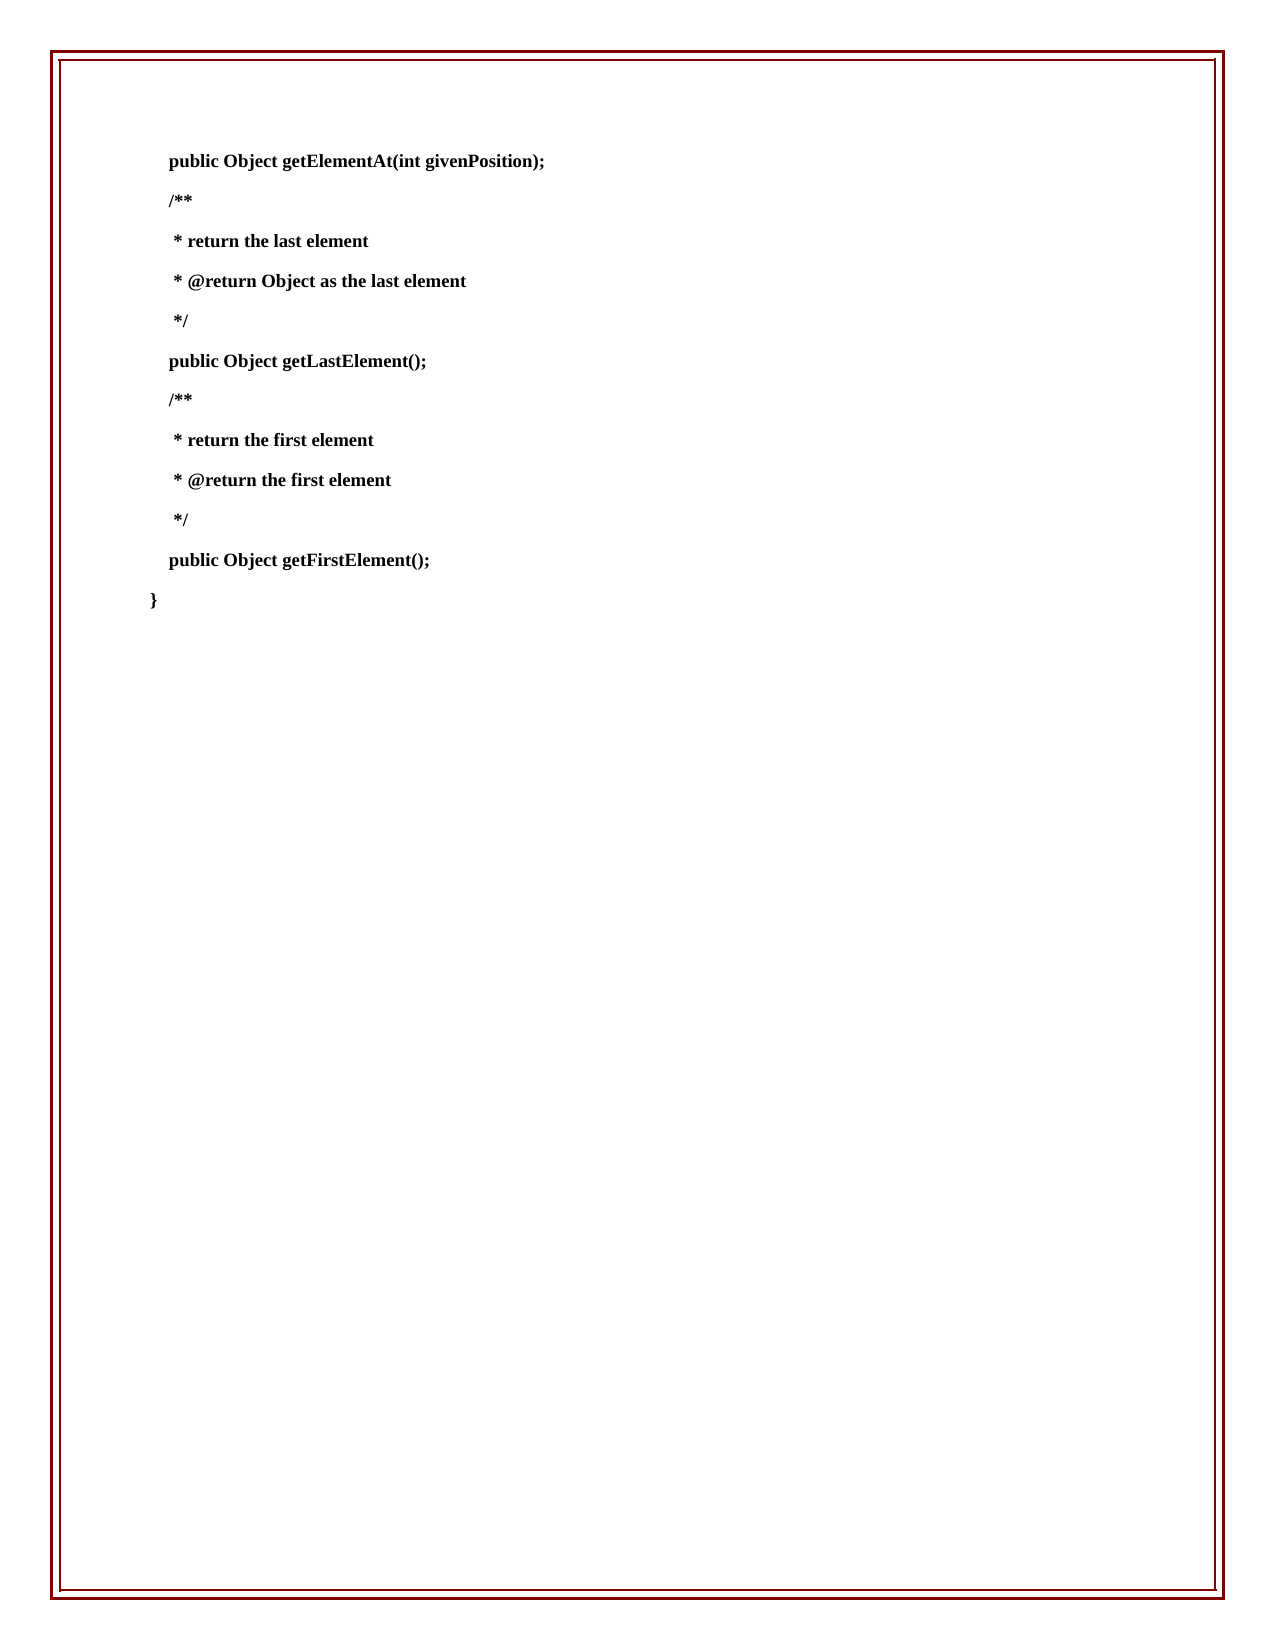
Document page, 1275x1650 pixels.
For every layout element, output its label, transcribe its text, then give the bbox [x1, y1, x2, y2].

text /** [150, 389, 1125, 411]
text */ [150, 509, 1125, 531]
text public Object getFirstElement(); [150, 549, 1125, 571]
text * @return the first element [150, 469, 1125, 491]
text * return the last element [150, 230, 1125, 251]
text * @return Object as the last element [150, 270, 1125, 291]
text /** [150, 190, 1125, 211]
text public Object getLastElement(); [150, 349, 1125, 371]
text public Object getElementAt(int givenPosition); [150, 150, 1125, 172]
text */ [150, 309, 1125, 331]
text } [150, 589, 1125, 610]
text * return the first element [150, 429, 1125, 451]
